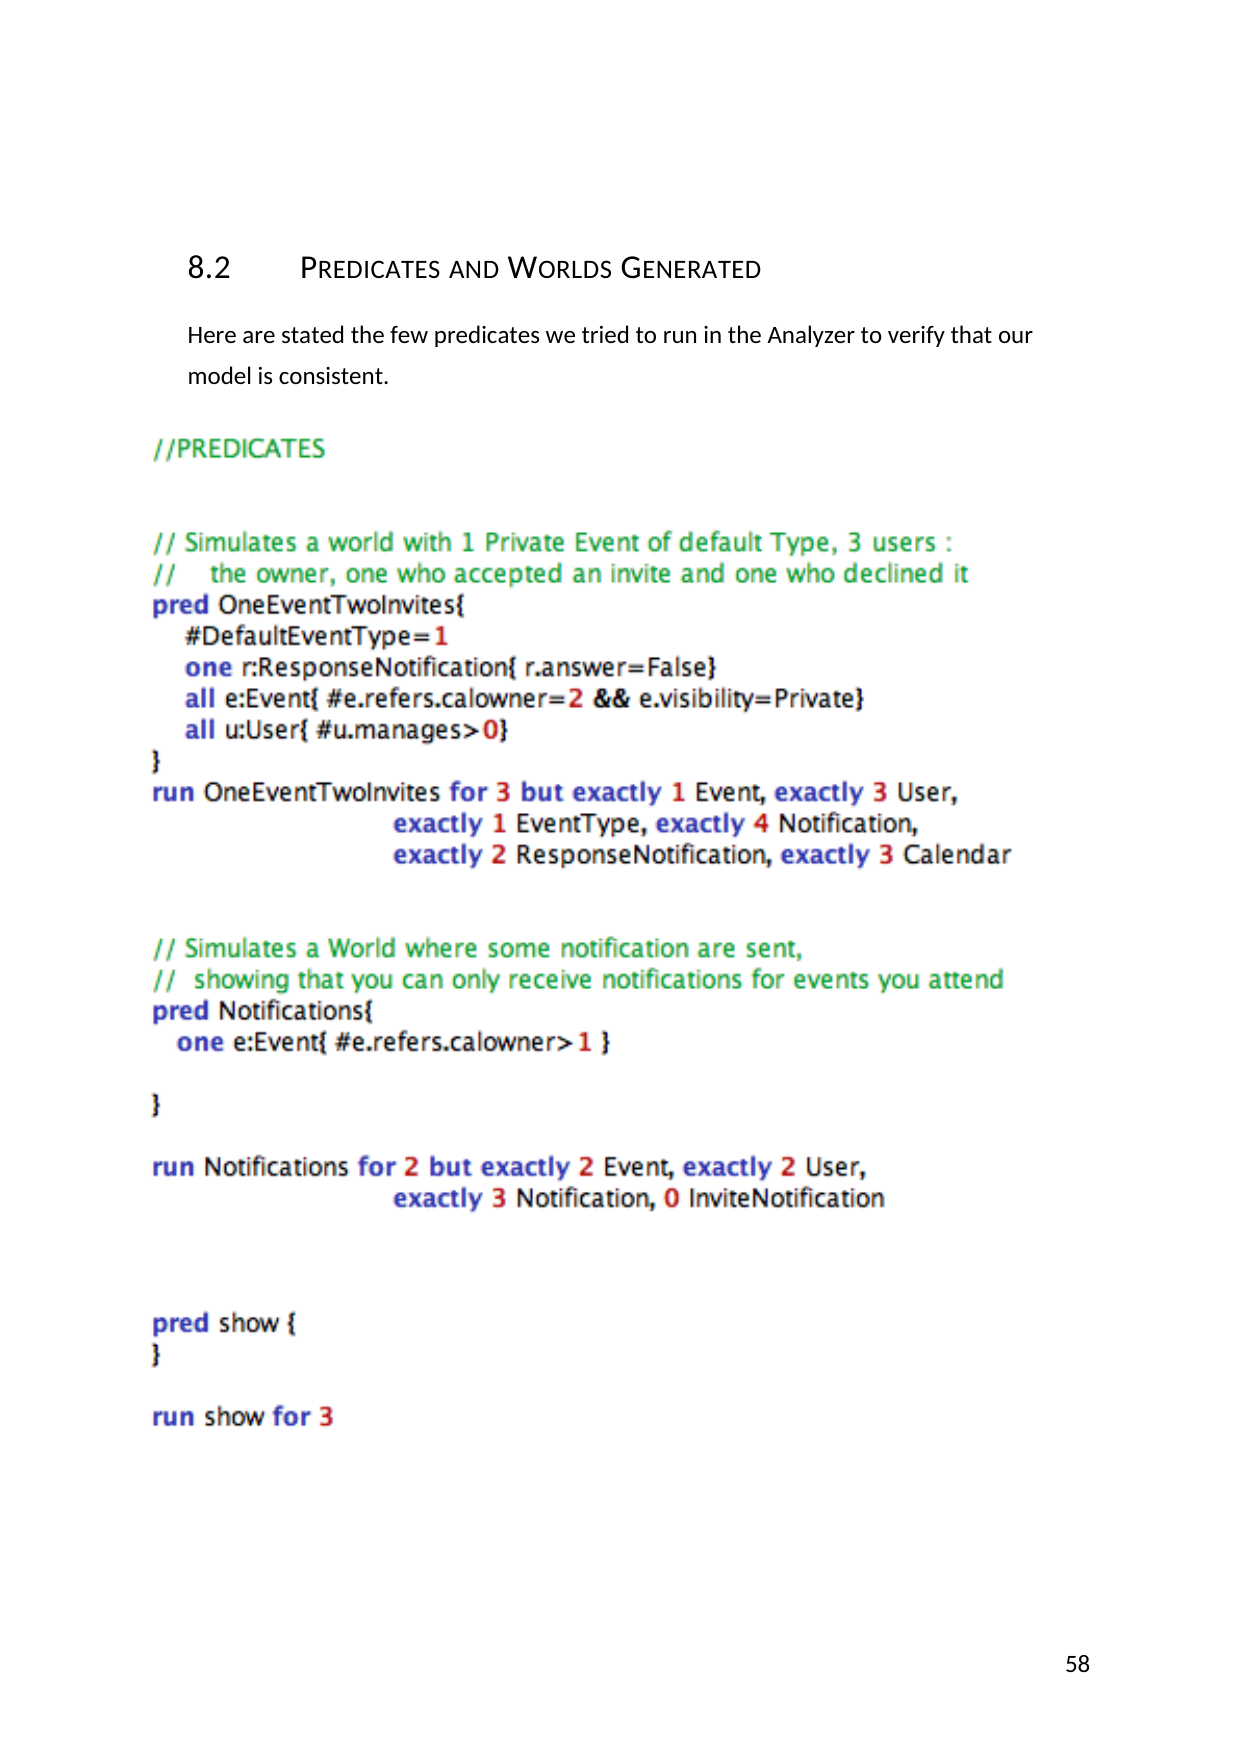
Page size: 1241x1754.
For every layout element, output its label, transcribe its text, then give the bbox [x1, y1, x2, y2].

text Here are stated the few predicates we tried to run in the Analyzer to verify that our model is consistent. [187, 316, 1090, 394]
picture [150, 429, 1091, 1447]
subtitle Predicates and Worlds Generated [187, 229, 1090, 304]
